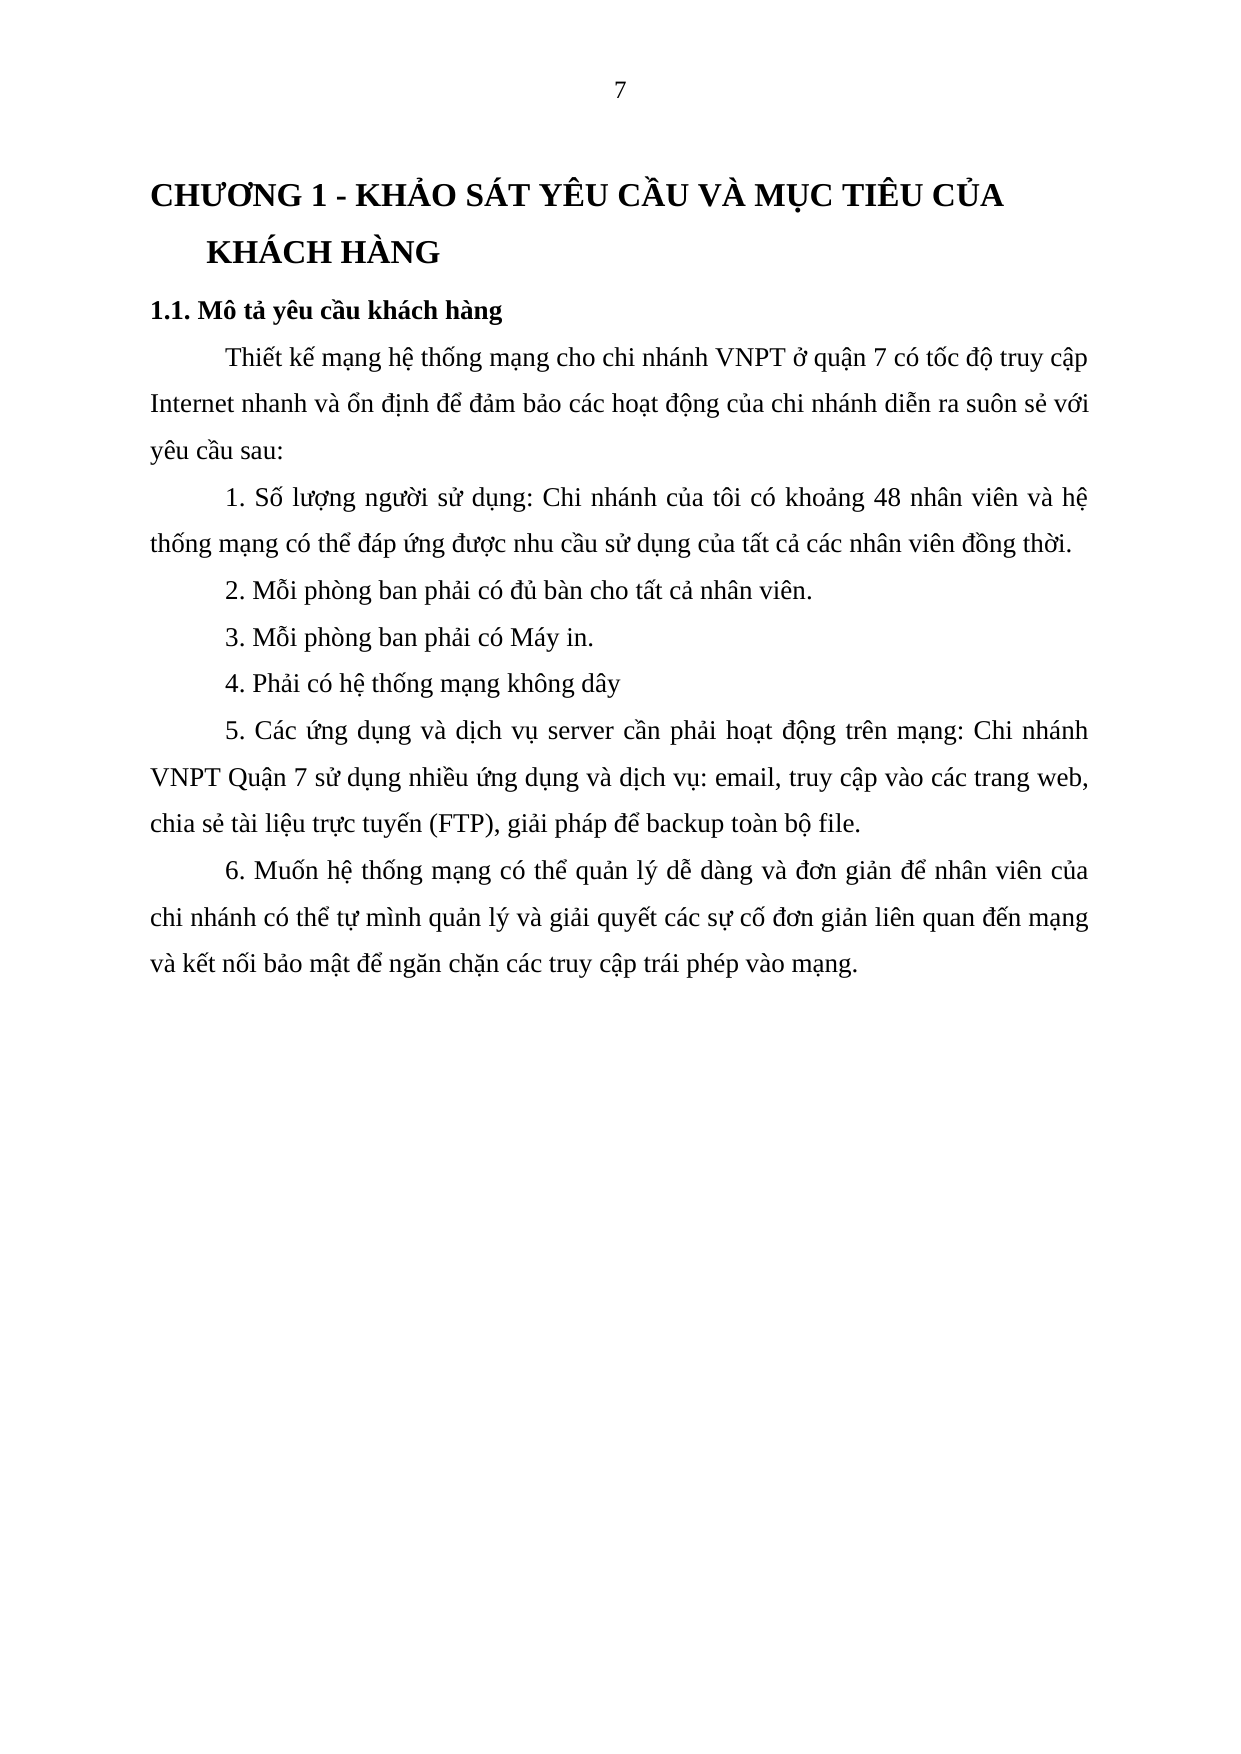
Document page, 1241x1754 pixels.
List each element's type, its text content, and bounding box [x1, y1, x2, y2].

text 3. Mỗi phòng ban phải có Máy in. [150, 621, 1090, 652]
text 5. Các ứng dụng và dịch vụ server cần phải hoạt động trên mạng: Chi nhánh VNPT Quận 7 sử dụng nhiều ứng dụng và dịch vụ: email, truy cập vào các trang web, chia sẻ tài liệu trực tuyến (FTP), giải pháp để backup toàn bộ file. [150, 714, 1090, 839]
text 1. Số lượng người sử dụng: Chi nhánh của tôi có khoảng 48 nhân viên và hệ thống mạng có thể đáp ứng được nhu cầu sử dụng của tất cả các nhân viên đồng thời. [150, 481, 1090, 559]
text Thiết kế mạng hệ thống mạng cho chi nhánh VNPT ở quận 7 có tốc độ truy cập Internet nhanh và ổn định để đảm bảo các hoạt động của chi nhánh diễn ra suôn sẻ với yêu cầu sau: [150, 341, 1090, 465]
text 6. Muốn hệ thống mạng có thể quản lý dễ dàng và đơn giản để nhân viên của chi nhánh có thể tự mình quản lý và giải quyết các sự cố đơn giản liên quan đến mạng và kết nối bảo mật để ngăn chặn các truy cập trái phép vào mạng. [150, 854, 1090, 979]
subtitle KHẢO SÁT YÊU CẦU VÀ MỤC TIÊU CỦA KHÁCH HÀNG [150, 175, 1090, 271]
text 4. Phải có hệ thống mạng không dây [150, 667, 1090, 699]
text 2. Mỗi phòng ban phải có đủ bàn cho tất cả nhân viên. [150, 574, 1090, 605]
subtitle Mô tả yêu cầu khách hàng [150, 294, 1090, 325]
